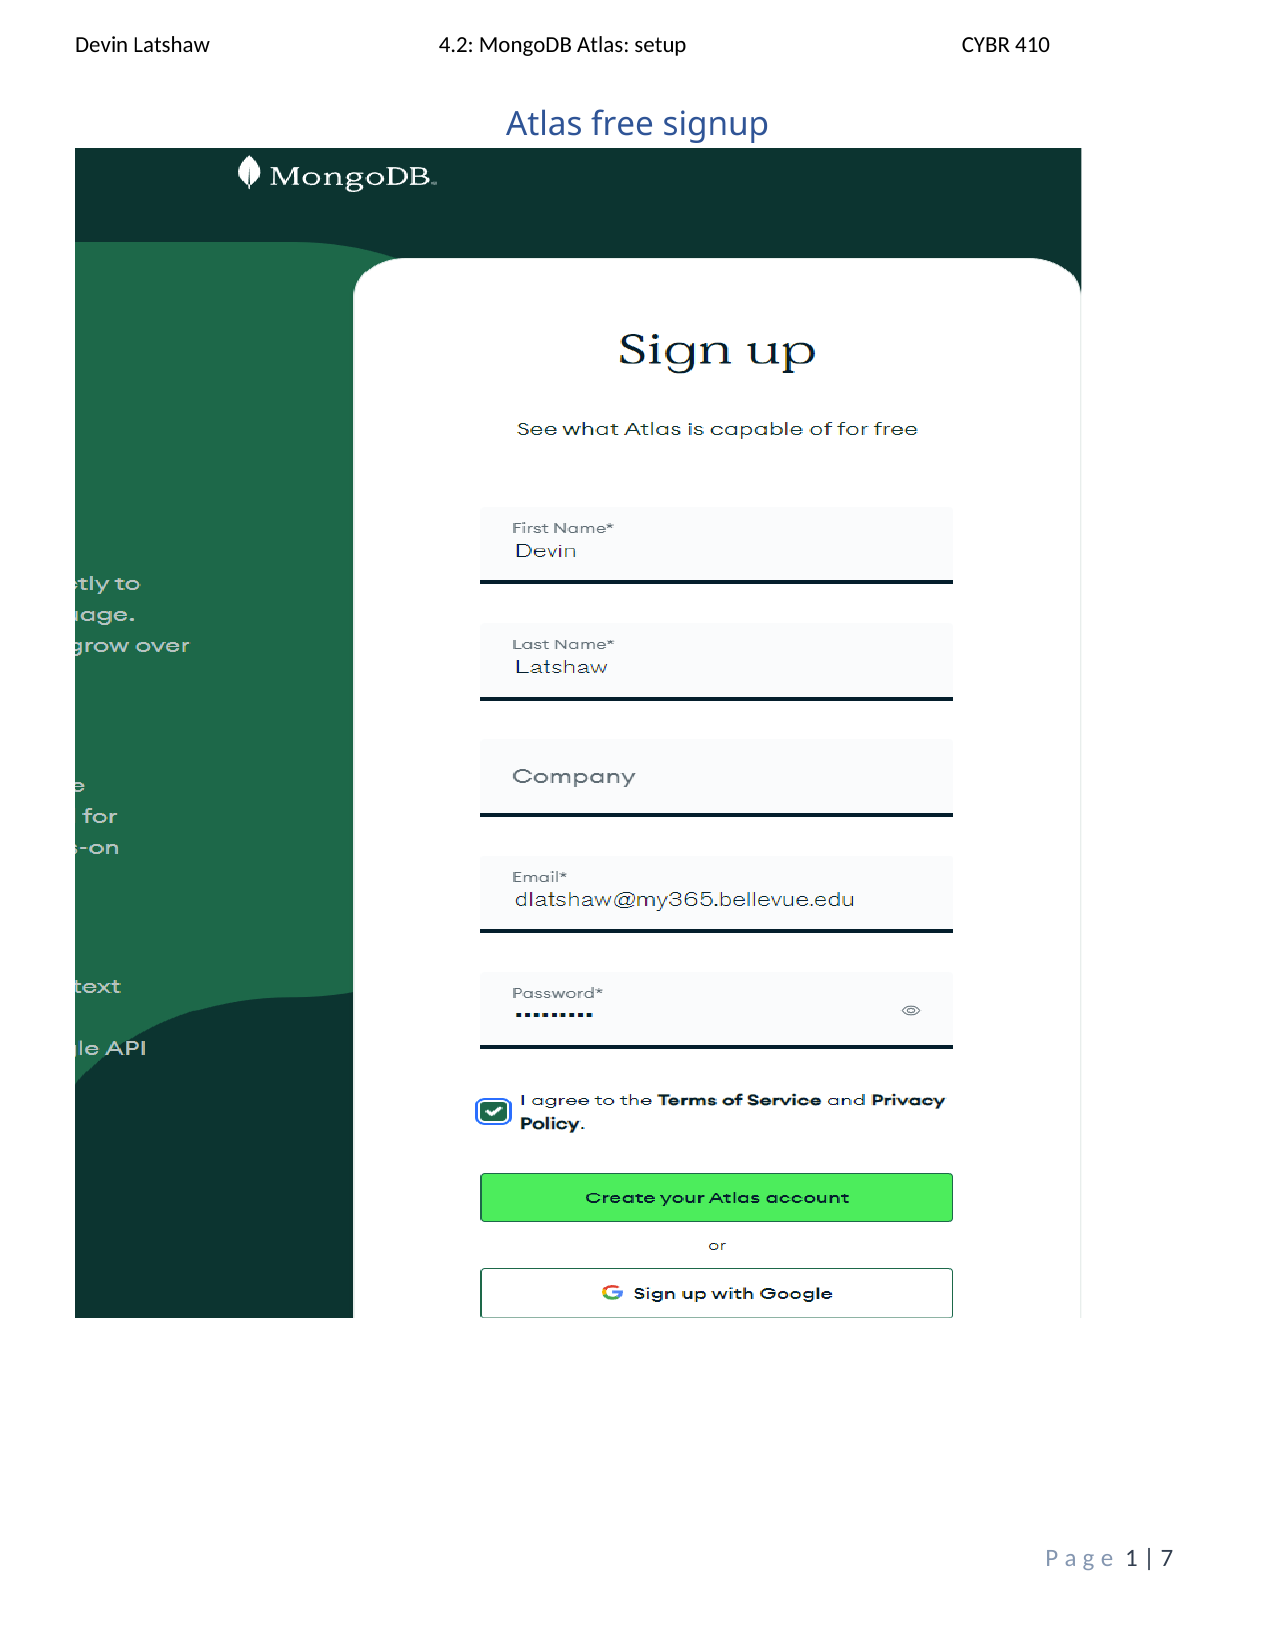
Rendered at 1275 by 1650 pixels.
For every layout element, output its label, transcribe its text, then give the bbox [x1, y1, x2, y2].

subtitle Atlas free signup [75, 100, 1200, 145]
picture [75, 148, 1082, 1318]
